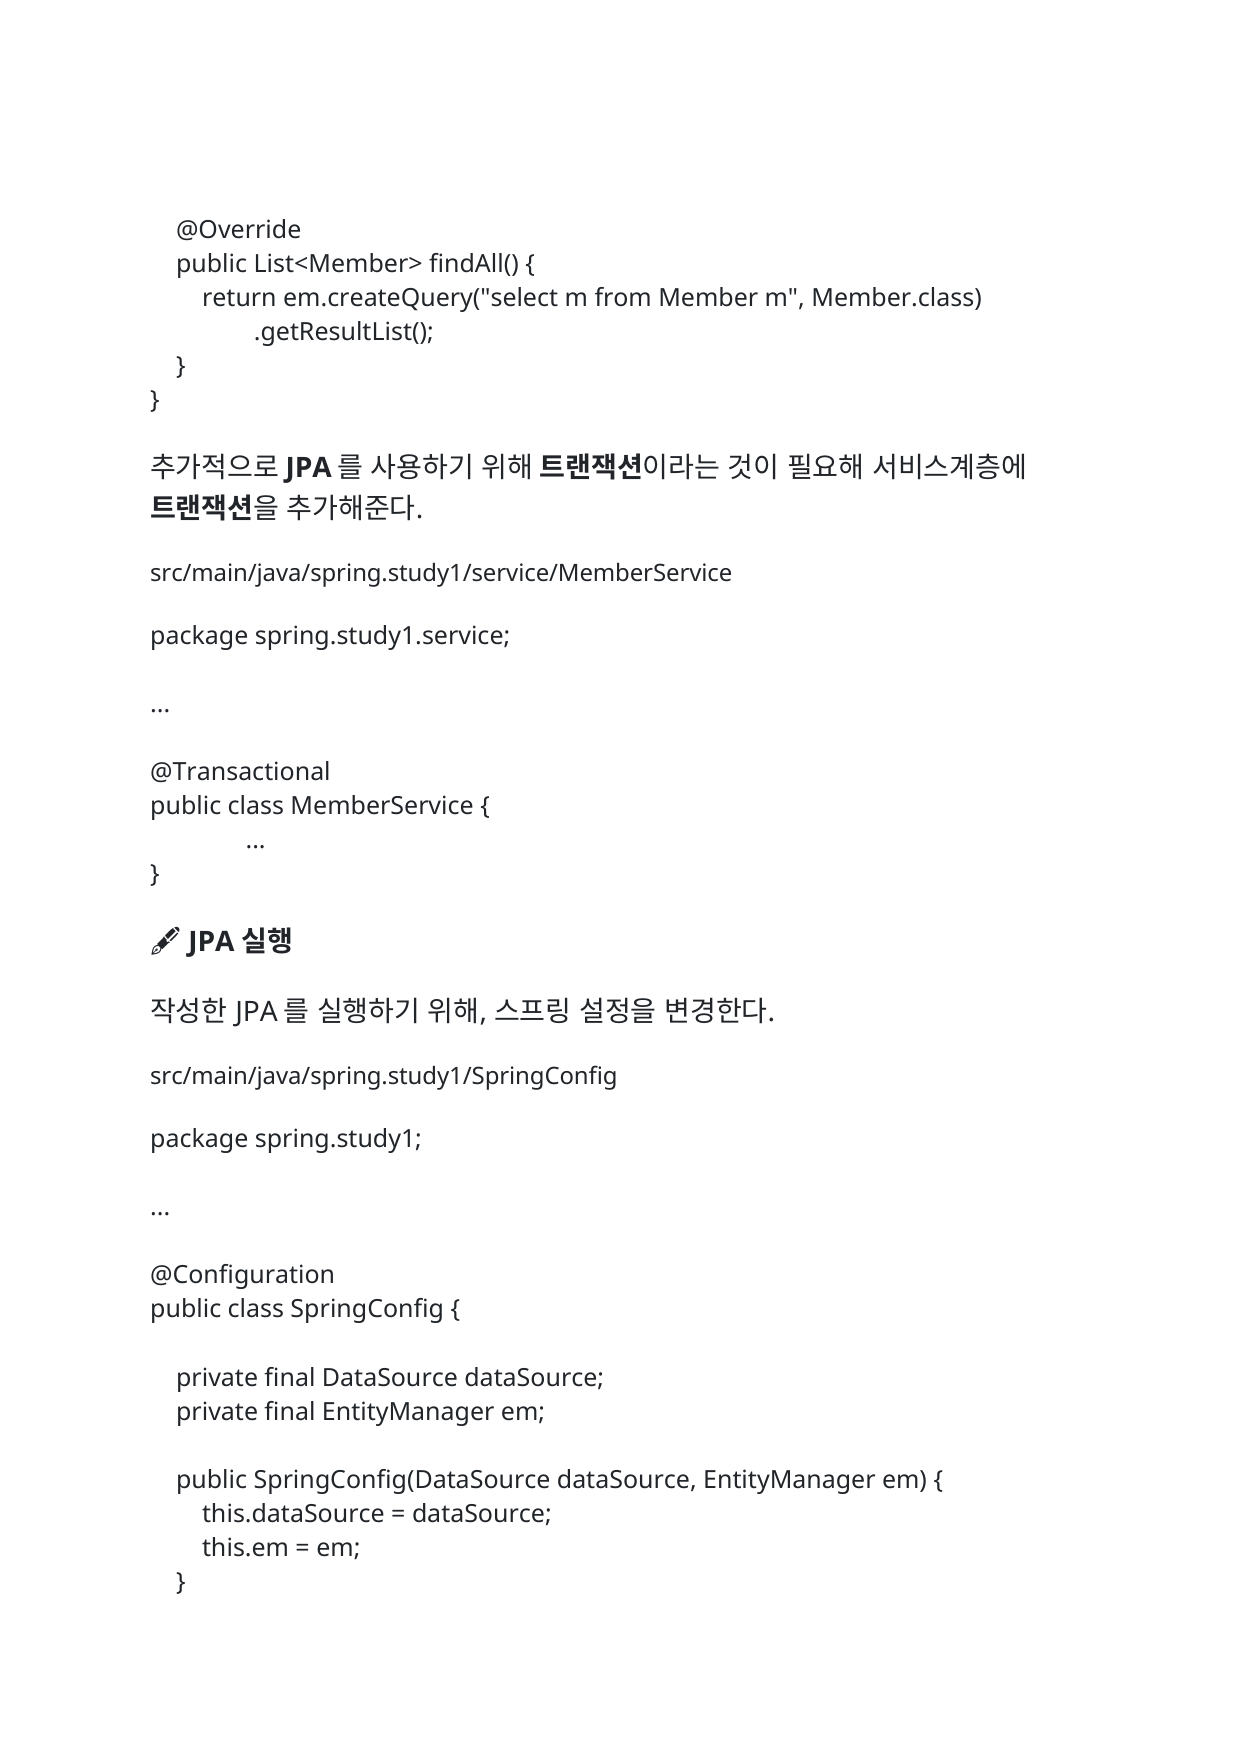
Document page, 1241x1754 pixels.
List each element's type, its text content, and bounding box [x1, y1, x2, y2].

text public SpringConfig(DataSource dataSource, EntityManager em) { [150, 1461, 1090, 1496]
text src/main/java/spring.study1/SpringConfig [150, 1059, 1090, 1092]
text private final DataSource dataSource; [150, 1359, 1090, 1393]
text package spring.study1; [150, 1121, 1090, 1155]
text public class SpringConfig { [150, 1291, 1090, 1325]
text @Override [150, 211, 1090, 245]
text .getResultList(); [150, 313, 1090, 347]
text 작성한 JPA를 실행하기 위해, 스프링 설정을 변경한다. [150, 989, 1090, 1030]
text return em.createQuery("select m from Member m", Member.class) [150, 279, 1090, 313]
text } [150, 382, 1090, 416]
text ... [150, 822, 1090, 856]
text ... [150, 1189, 1090, 1223]
text public List<Member> findAll() { [150, 245, 1090, 279]
text } [150, 1564, 1090, 1598]
text @Transactional [150, 754, 1090, 788]
text 🖋️ JPA 실행 [150, 919, 1090, 960]
text src/main/java/spring.study1/service/MemberService [150, 556, 1090, 588]
text } [150, 856, 1090, 890]
text public class MemberService { [150, 788, 1090, 822]
text package spring.study1.service; [150, 617, 1090, 651]
text this.em = em; [150, 1529, 1090, 1564]
text 추가적으로 JPA를 사용하기 위해 트랜잭션이라는 것이 필요해 서비스계층에 트랜잭션을 추가해준다. [150, 445, 1090, 526]
text @Configuration [150, 1257, 1090, 1291]
text this.dataSource = dataSource; [150, 1496, 1090, 1529]
text private final EntityManager em; [150, 1393, 1090, 1427]
text } [150, 347, 1090, 382]
text ... [150, 686, 1090, 719]
